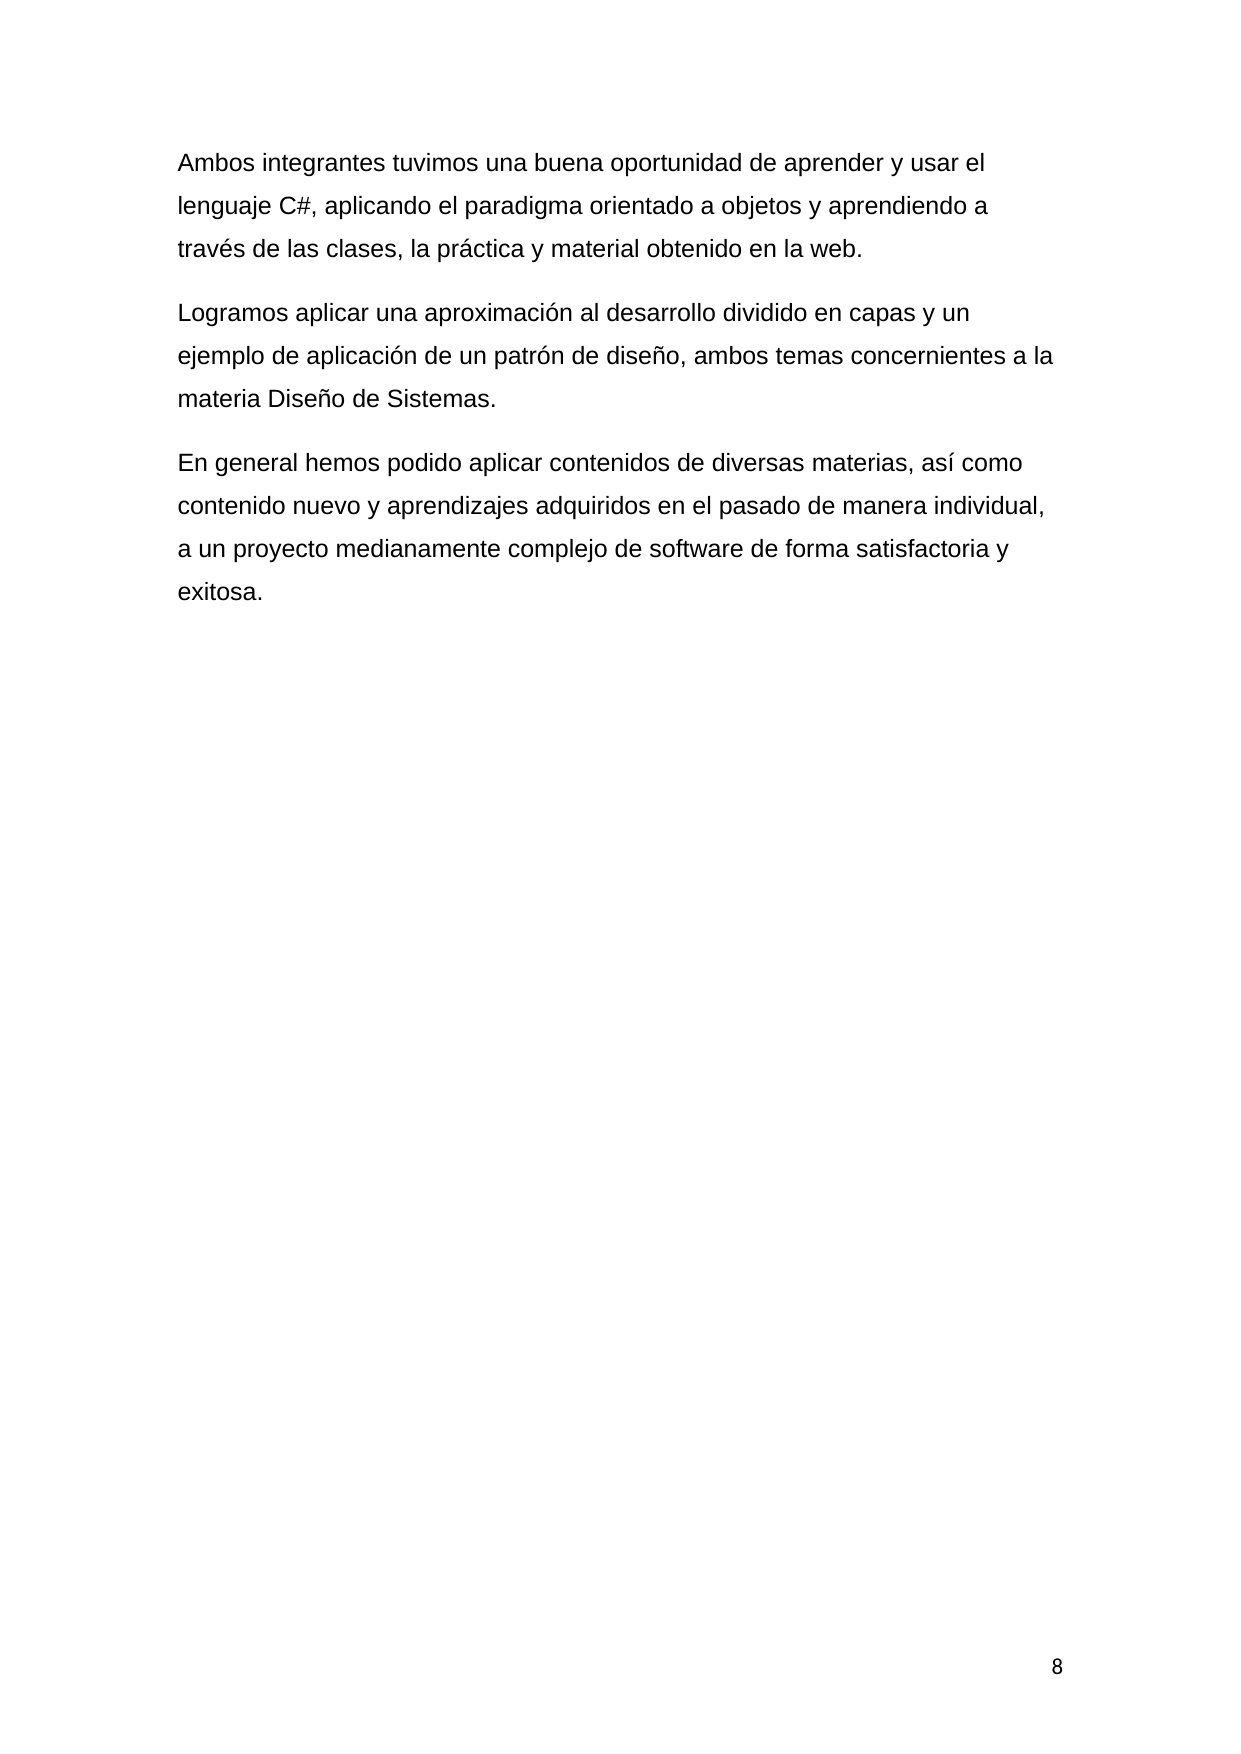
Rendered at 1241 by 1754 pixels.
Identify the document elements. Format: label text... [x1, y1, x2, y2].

text Ambos integrantes tuvimos una buena oportunidad de aprender y usar el lenguaje C#, aplicando el paradigma orientado a objetos y aprendiendo a través de las clases, la práctica y material obtenido en la web. [177, 148, 1063, 263]
text Logramos aplicar una aproximación al desarrollo dividido en capas y un ejemplo de aplicación de un patrón de diseño, ambos temas concernientes a la materia Diseño de Sistemas. [177, 298, 1063, 413]
text En general hemos podido aplicar contenidos de diversas materias, así como contenido nuevo y aprendizajes adquiridos en el pasado de manera individual, a un proyecto medianamente complejo de software de forma satisfactoria y exitosa. [177, 448, 1063, 606]
